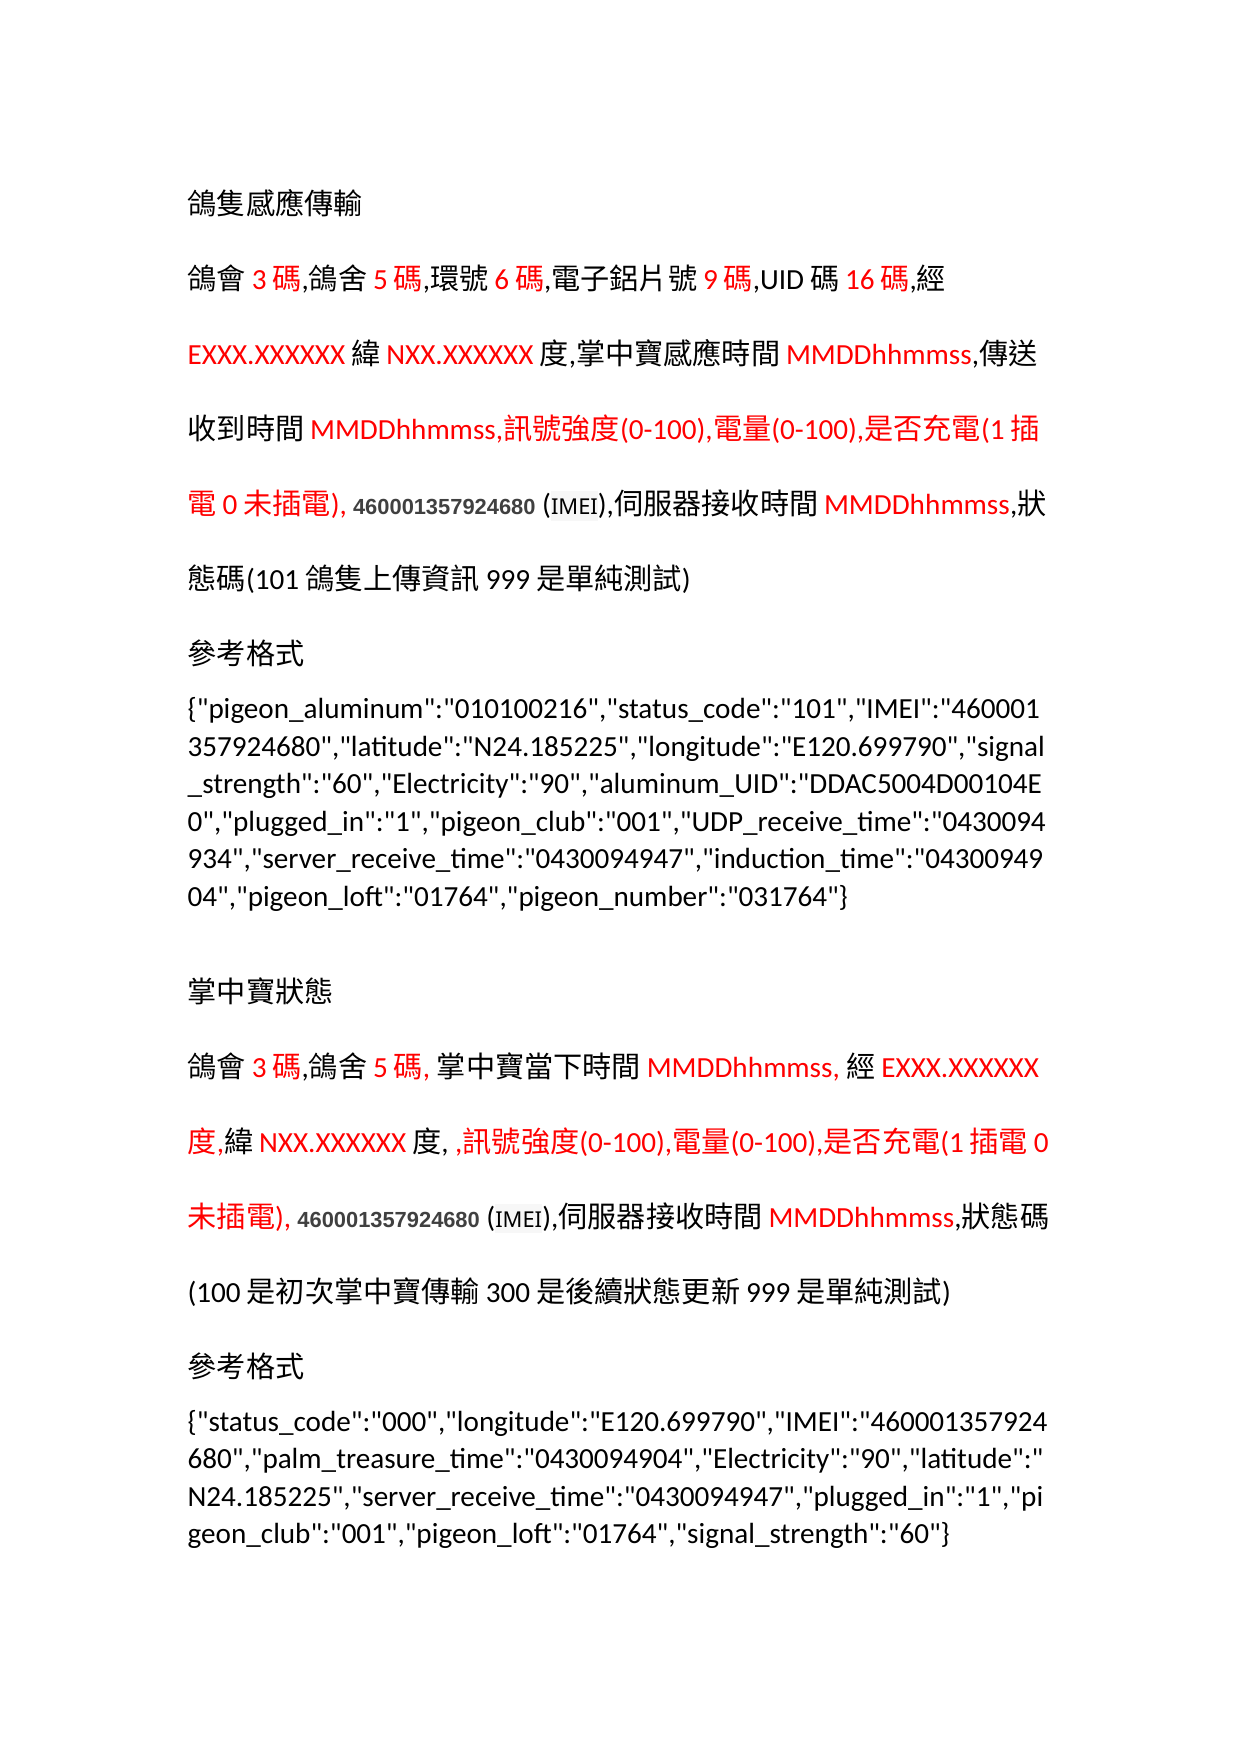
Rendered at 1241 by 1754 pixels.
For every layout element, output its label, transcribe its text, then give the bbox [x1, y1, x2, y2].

text {"status_code":"000","longitude":"E120.699790","IMEI":"460001357924680","palm_treasure_time":"0430094904","Electricity":"90","latitude":"N24.185225","server_receive_time":"0430094947","plugged_in":"1","pigeon_club":"001","pigeon_loft":"01764","signal_strength":"60"} [187, 1402, 1053, 1552]
text 鴿會3碼,鴿舍5碼, 掌中寶當下時間MMDDhhmmss, 經EXXX.XXXXXX度,緯NXX.XXXXXX度, ,訊號強度(0-100),電量(0-100),是否充電(1插電0未插電), 460001357924680 (IMEI),伺服器接收時間MMDDhhmmss,狀態碼(100是初次掌中寶傳輸300是後續狀態更新999是單純測試) [187, 1027, 1053, 1327]
text 鴿會3碼,鴿舍5碼,環號6碼,電子鋁片號9碼,UID碼16碼,經EXXX.XXXXXX緯NXX.XXXXXX度,掌中寶感應時間MMDDhhmmss,傳送收到時間MMDDhhmmss,訊號強度(0-100),電量(0-100),是否充電(1插電0未插電), 460001357924680 (IMEI),伺服器接收時間MMDDhhmmss,狀態碼(101鴿隻上傳資訊999是單純測試) [187, 239, 1053, 614]
text 鴿隻感應傳輸 [187, 164, 1053, 239]
text 參考格式 [187, 614, 1053, 689]
text 參考格式 [187, 1327, 1053, 1402]
text {"pigeon_aluminum":"010100216","status_code":"101","IMEI":"460001357924680","latitude":"N24.185225","longitude":"E120.699790","signal_strength":"60","Electricity":"90","aluminum_UID":"DDAC5004D00104E0","plugged_in":"1","pigeon_club":"001","UDP_receive_time":"0430094934","server_receive_time":"0430094947","induction_time":"0430094904","pigeon_loft":"01764","pigeon_number":"031764"} [187, 689, 1053, 914]
text 掌中寶狀態 [187, 952, 1053, 1027]
